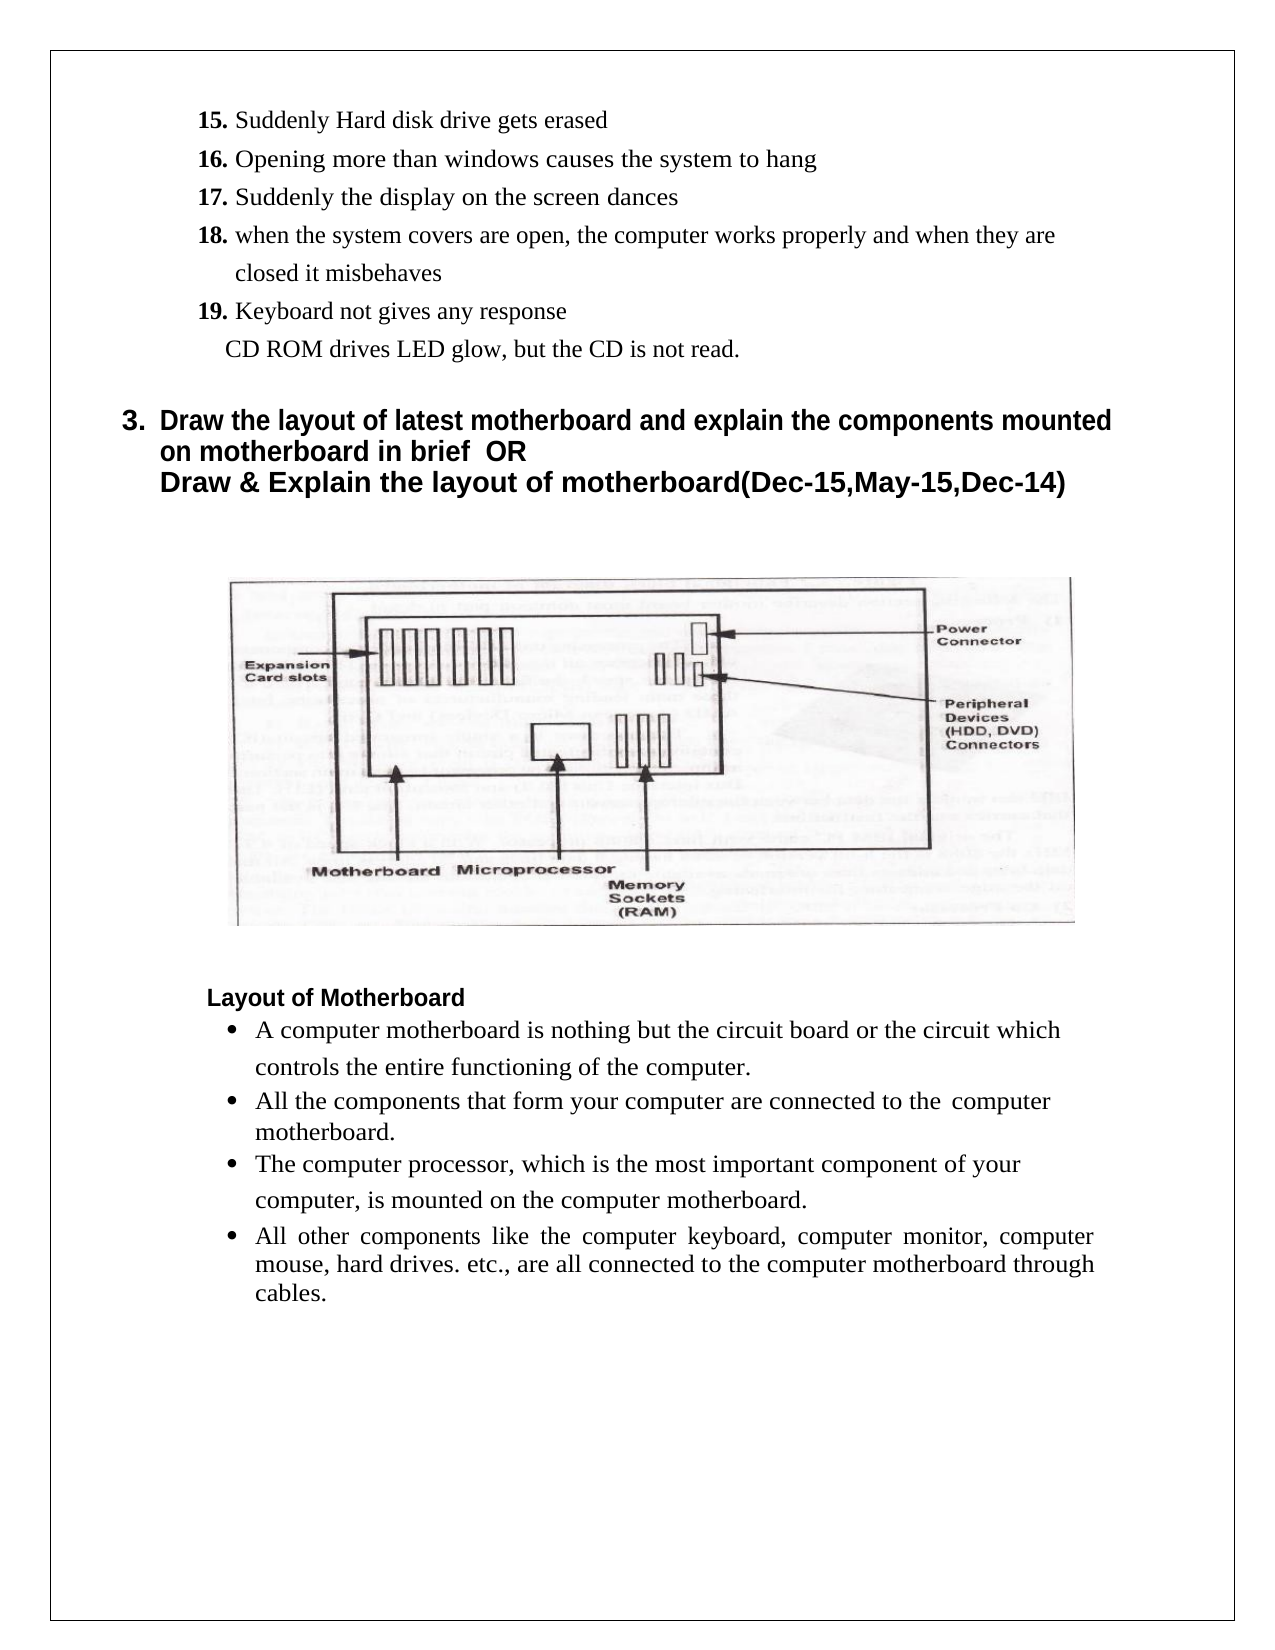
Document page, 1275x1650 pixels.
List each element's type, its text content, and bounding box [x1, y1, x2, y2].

list when the system covers are open, the computer works properly and when they are closed it misbehaves [197, 220, 1099, 287]
text Draw & Explain the layout of motherboard(Dec-15,May-15,Dec-14) [159, 467, 1234, 498]
picture [227, 577, 1075, 926]
list Suddenly the display on the screen dances [197, 182, 1234, 211]
list Suddenly Hard disk drive gets erased [197, 105, 1234, 134]
subtitle Draw the layout of latest motherboard and explain the components mounted on motherboard in brief OR [122, 406, 1144, 467]
list Opening more than windows causes the system to hang [197, 144, 1234, 172]
table_cell Layout of Motherboard A computer motherboard is nothing but the circuit board or the circuit which controls the entire functioning of the computer. All the components that form your computer are connected to the computer motherboard. The computer processor, which is the most important component of your computer, is mounted on the computer motherboard. All other components like the computer keyboard, computer monitor, computer mouse, hard drives. etc., are all connected to the computer motherboard through cables. [186, 953, 1143, 1318]
text CD ROM drives LED glow, but the CD is not read. [225, 334, 1234, 363]
table_header [186, 578, 1143, 953]
list Keyboard not gives any response [197, 296, 1234, 325]
